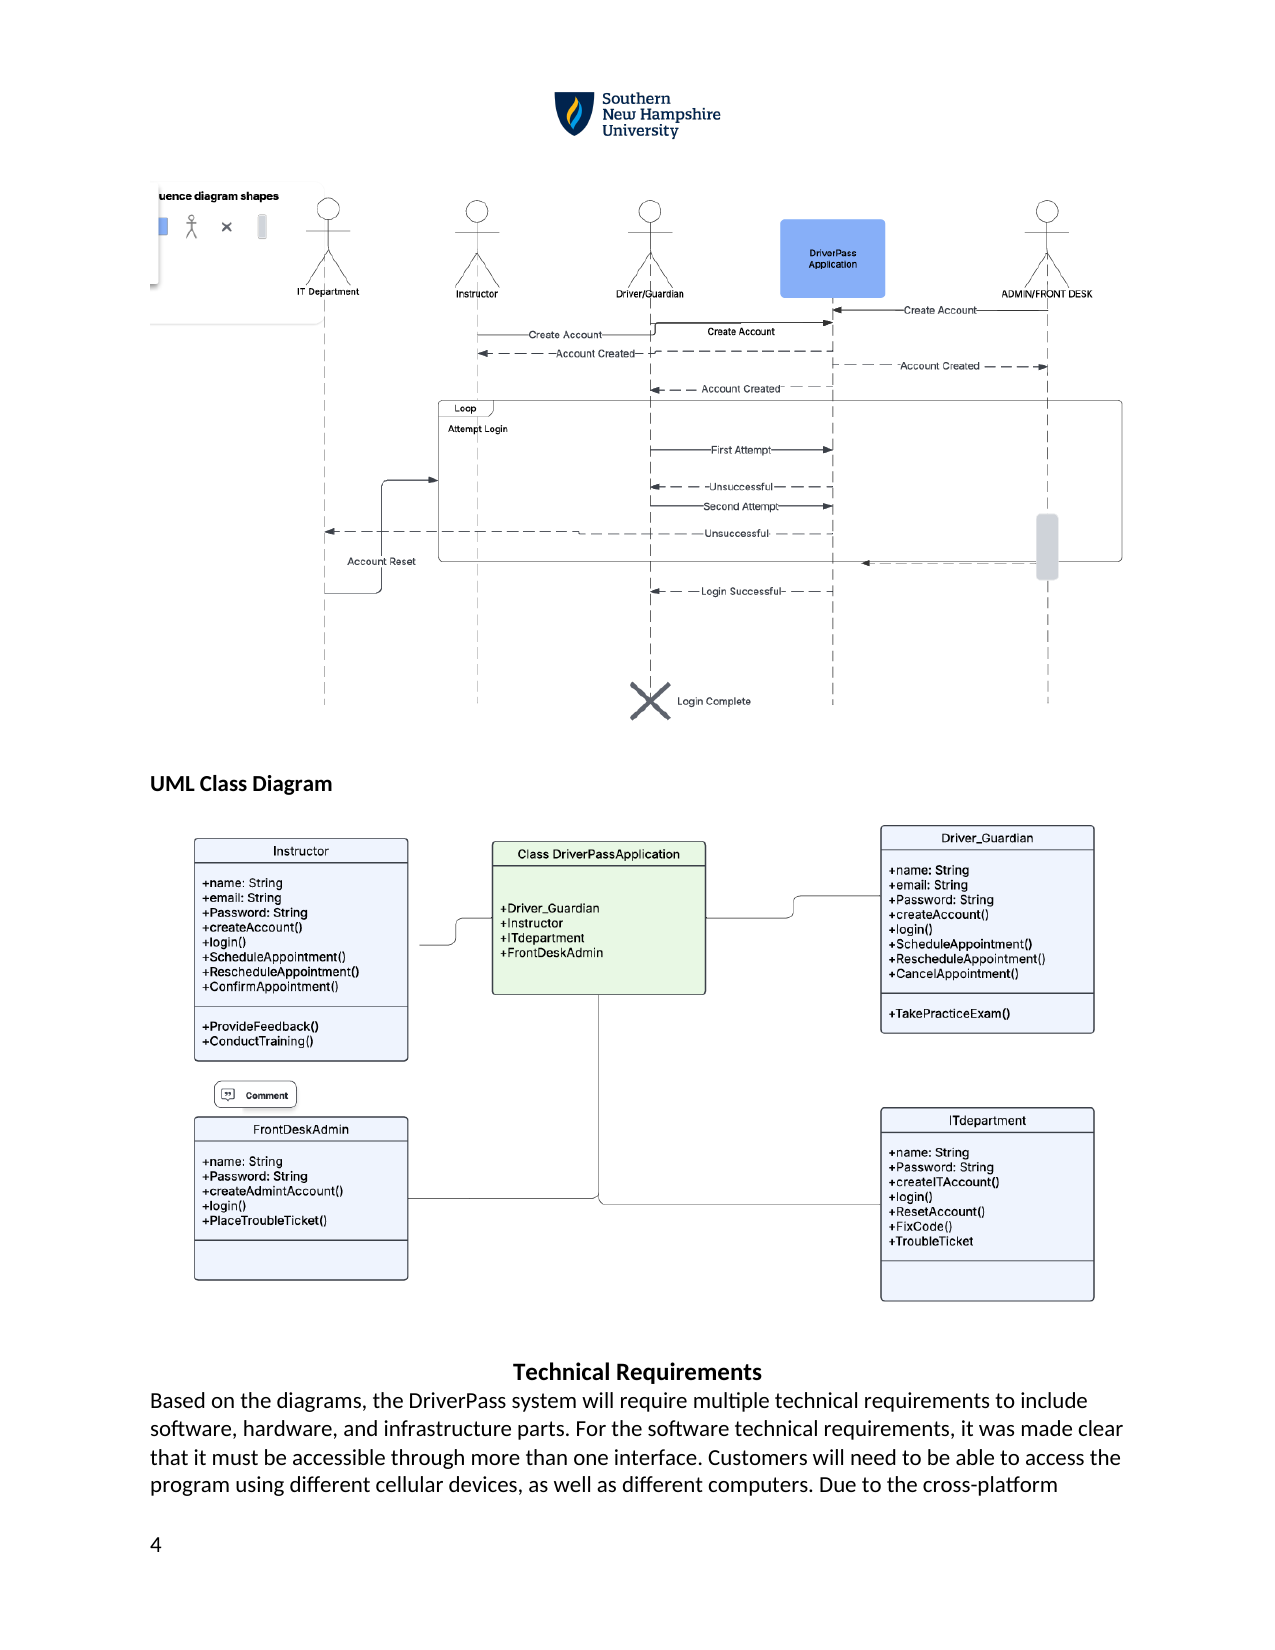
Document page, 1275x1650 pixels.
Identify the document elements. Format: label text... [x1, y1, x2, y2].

subtitle UML Class Diagram [150, 770, 1125, 797]
picture [546, 75, 729, 154]
picture [150, 797, 1125, 1331]
subtitle Technical Requirements [150, 1356, 1125, 1387]
picture [150, 173, 1125, 770]
